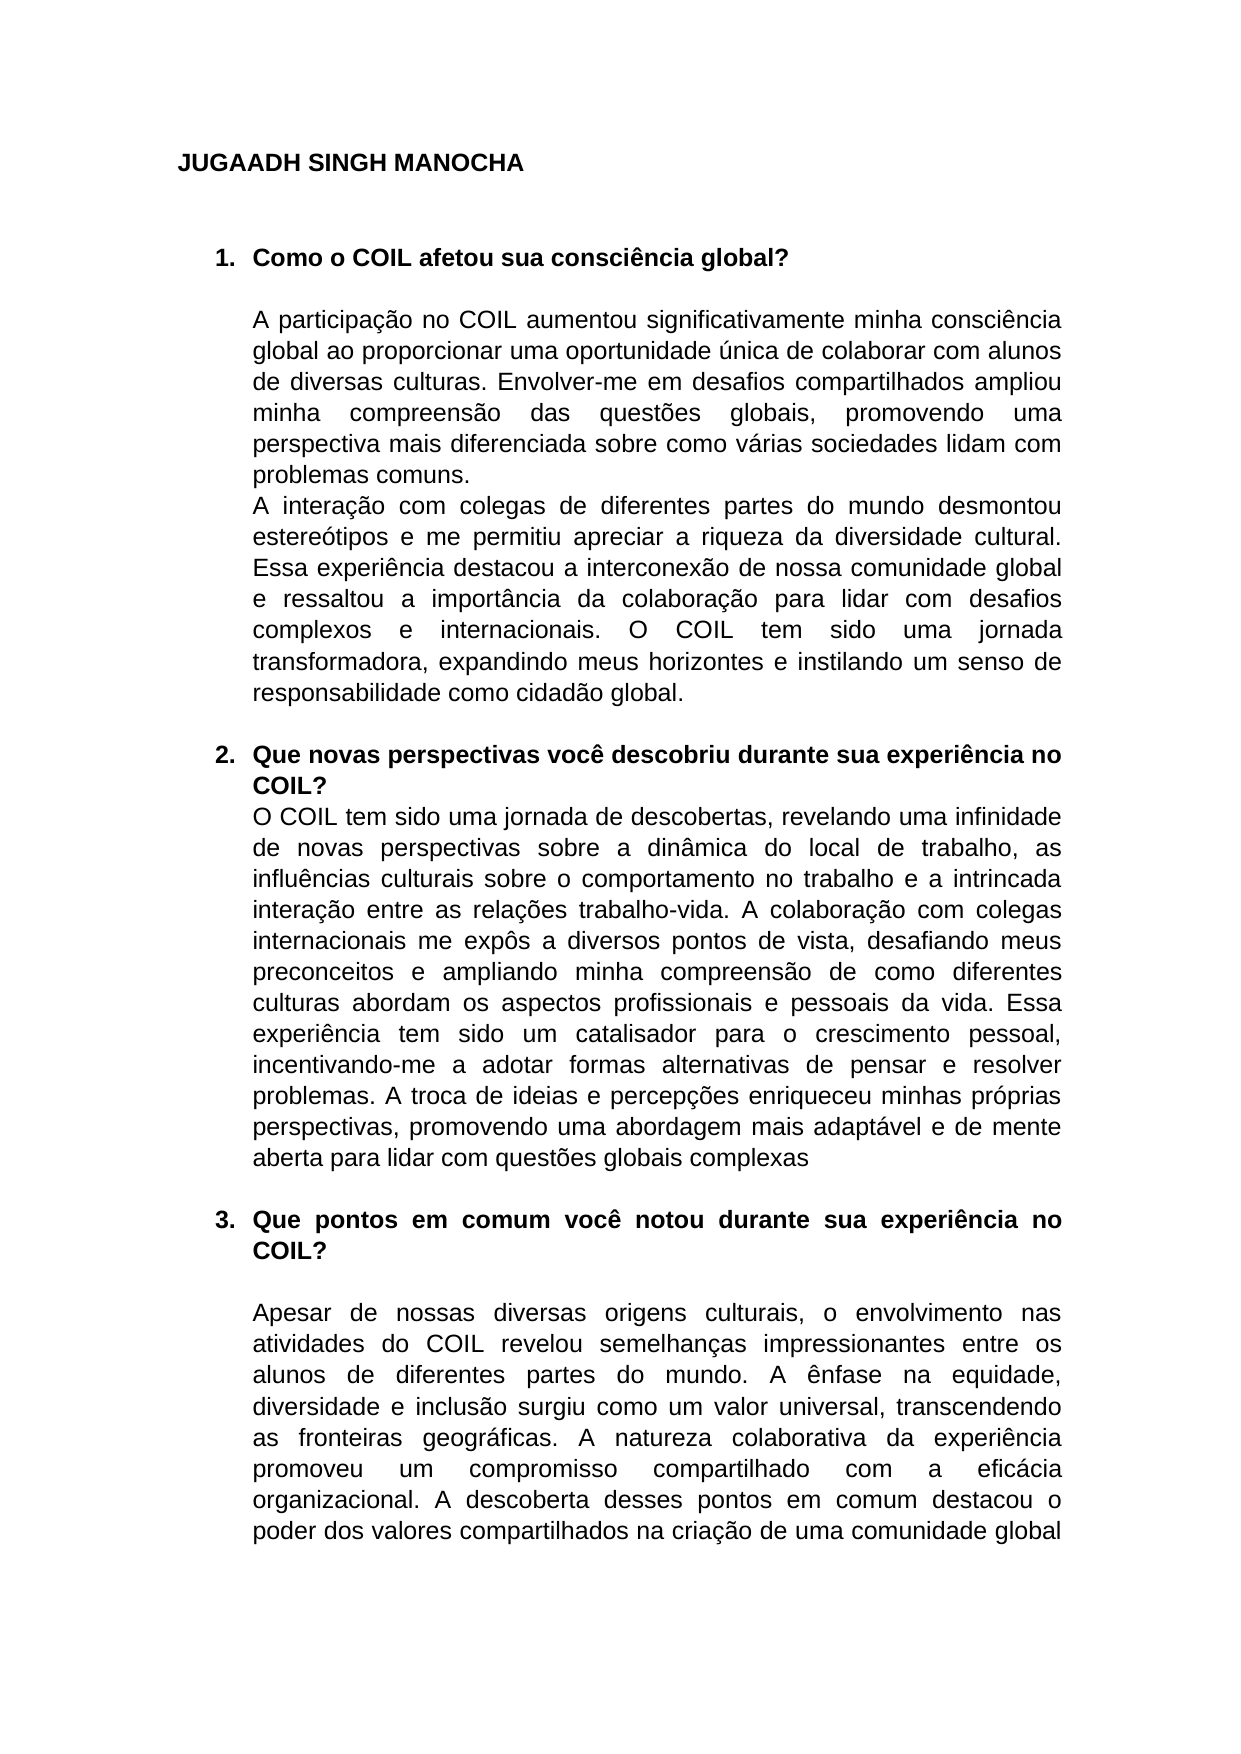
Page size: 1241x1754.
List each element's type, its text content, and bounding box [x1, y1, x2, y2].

text JUGAADH SINGH MANOCHA [177, 148, 1063, 176]
list O COIL tem sido uma jornada de descobertas, revelando uma infinidade de novas perspectivas sobre a dinâmica do local de trabalho, as influências culturais sobre o comportamento no trabalho e a intrincada interação entre as relações trabalho-vida. A colaboração com colegas internacionais me expôs a diversos pontos de vista, desafiando meus preconceitos e ampliando minha compreensão de como diferentes culturas abordam os aspectos profissionais e pessoais da vida. Essa experiência tem sido um catalisador para o crescimento pessoal, incentivando-me a adotar formas alternativas de pensar e resolver problemas. A troca de ideias e percepções enriqueceu minhas próprias perspectivas, promovendo uma abordagem mais adaptável e de mente aberta para lidar com questões globais complexas [252, 802, 1063, 1172]
list Que novas perspectivas você descobriu durante sua experiência no COIL? [215, 740, 1063, 799]
list A interação com colegas de diferentes partes do mundo desmontou estereótipos e me permitiu apreciar a riqueza da diversidade cultural. Essa experiência destacou a interconexão de nossa comunidade global e ressaltou a importância da colaboração para lidar com desafios complexos e internacionais. O COIL tem sido uma jornada transformadora, expandindo meus horizontes e instilando um senso de responsabilidade como cidadão global. [252, 491, 1063, 706]
list Que pontos em comum você notou durante sua experiência no COIL? [215, 1205, 1063, 1265]
list Como o COIL afetou sua consciência global? [215, 243, 1063, 272]
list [252, 1298, 1063, 1544]
list A participação no COIL aumentou significativamente minha consciência global ao proporcionar uma oportunidade única de colaborar com alunos de diversas culturas. Envolver-me em desafios compartilhados ampliou minha compreensão das questões globais, promovendo uma perspectiva mais diferenciada sobre como várias sociedades lidam com problemas comuns. [252, 305, 1063, 489]
